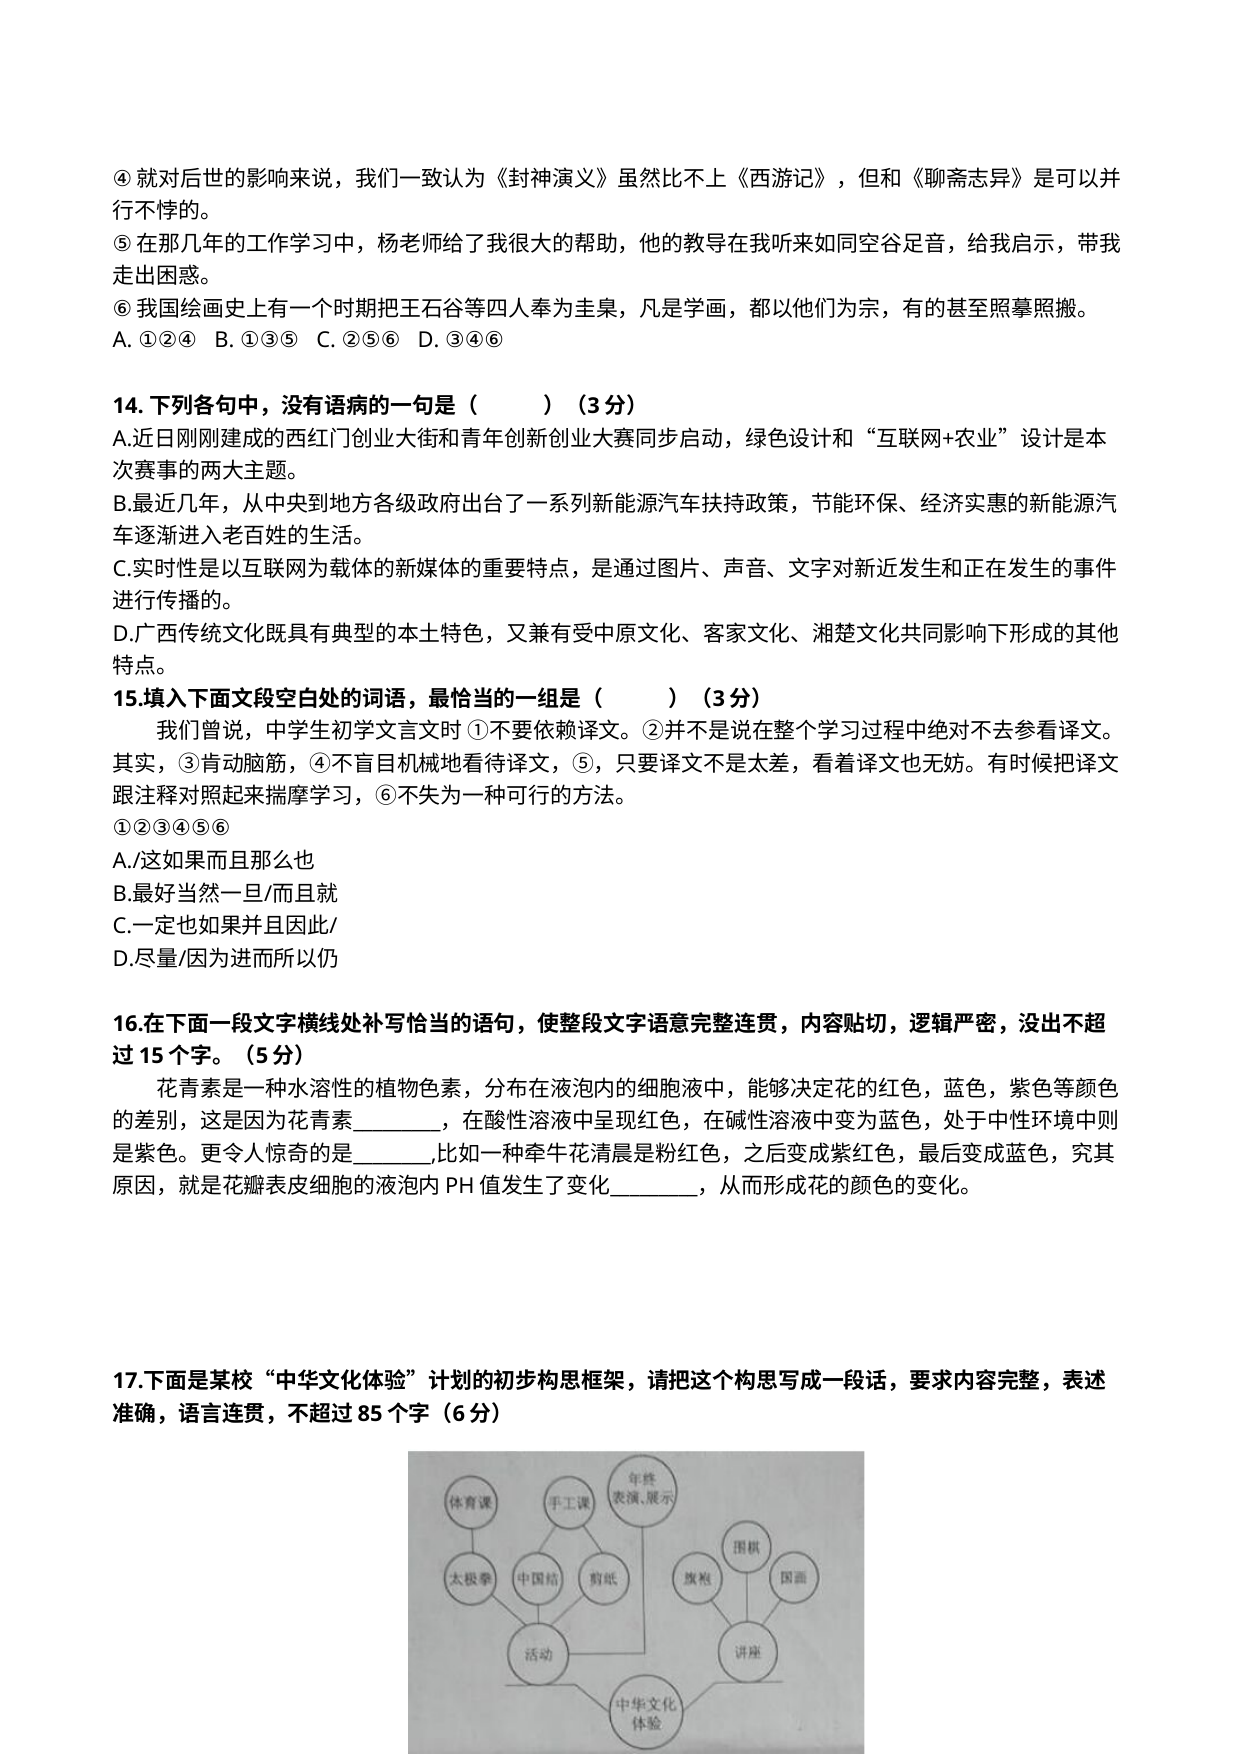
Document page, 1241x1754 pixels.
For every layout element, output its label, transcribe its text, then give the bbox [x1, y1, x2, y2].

text A.近日刚刚建成的西红门创业大街和青年创新创业大赛同步启动，绿色设计和“互联网+农业”设计是本次赛事的两大主题。 [112, 420, 1128, 485]
text 14. 下列各句中，没有语病的一句是（ ）（3分） [112, 388, 1128, 420]
text ⑤在那几年的工作学习中，杨老师给了我很大的帮助，他的教导在我听来如同空谷足音，给我启示，带我走出困惑。 [112, 225, 1128, 290]
text 15.填入下面文段空白处的词语，最恰当的一组是（ ）（3分） [112, 680, 1128, 713]
text B.最近几年，从中央到地方各级政府出台了一系列新能源汽车扶持政策，节能环保、经济实惠的新能源汽车逐渐进入老百姓的生活。 [112, 485, 1128, 550]
text B.最好当然一旦/而且就 [112, 875, 1128, 908]
text C.一定也如果并且因此/ [112, 908, 1128, 940]
text ④就对后世的影响来说，我们一致认为《封神演义》虽然比不上《西游记》，但和《聊斋志异》是可以并行不悖的。 [112, 160, 1128, 225]
text 16.在下面一段文字横线处补写恰当的语句，使整段文字语意完整连贯，内容贴切，逻辑严密，没出不超过15个字。（5分） [112, 1005, 1128, 1070]
text 我们曾说，中学生初学文言文时 ①不要依赖译文。②并不是说在整个学习过程中绝对不去参看译文。其实，③肯动脑筋，④不盲目机械地看待译文，⑤，只要译文不是太差，看着译文也无妨。有时候把译文跟注释对照起来揣摩学习，⑥不失为一种可行的方法。 [112, 713, 1128, 810]
text D.尽量/因为进而所以仍 [112, 940, 1128, 973]
text A. ①②④ B. ①③⑤ C. ②⑤⑥ D. ③④⑥ [112, 323, 1128, 355]
text 花青素是一种水溶性的植物色素，分布在液泡内的细胞液中，能够决定花的红色，蓝色，紫色等颜色的差别，这是因为花青素_________，在酸性溶液中呈现红色，在碱性溶液中变为蓝色，处于中性环境中则是紫色。更令人惊奇的是________,比如一种牵牛花清晨是粉红色，之后变成紫红色，最后变成蓝色，究其原因，就是花瓣表皮细胞的液泡内PH值发生了变化_________，从而形成花的颜色的变化。 [112, 1070, 1128, 1200]
text C.实时性是以互联网为载体的新媒体的重要特点，是通过图片、声音、文字对新近发生和正在发生的事件进行传播的。 [112, 550, 1128, 615]
text ①②③④⑤⑥ [112, 810, 1128, 843]
picture [408, 1449, 865, 1754]
text 17.下面是某校“中华文化体验”计划的初步构思框架，请把这个构思写成一段话，要求内容完整，表述准确，语言连贯，不超过85个字（6分） [112, 1363, 1128, 1428]
text ⑥我国绘画史上有一个时期把王石谷等四人奉为圭臬，凡是学画，都以他们为宗，有的甚至照摹照搬。 [112, 290, 1128, 323]
text D.广西传统文化既具有典型的本土特色，又兼有受中原文化、客家文化、湘楚文化共同影响下形成的其他特点。 [112, 615, 1128, 680]
text A./这如果而且那么也 [112, 843, 1128, 875]
